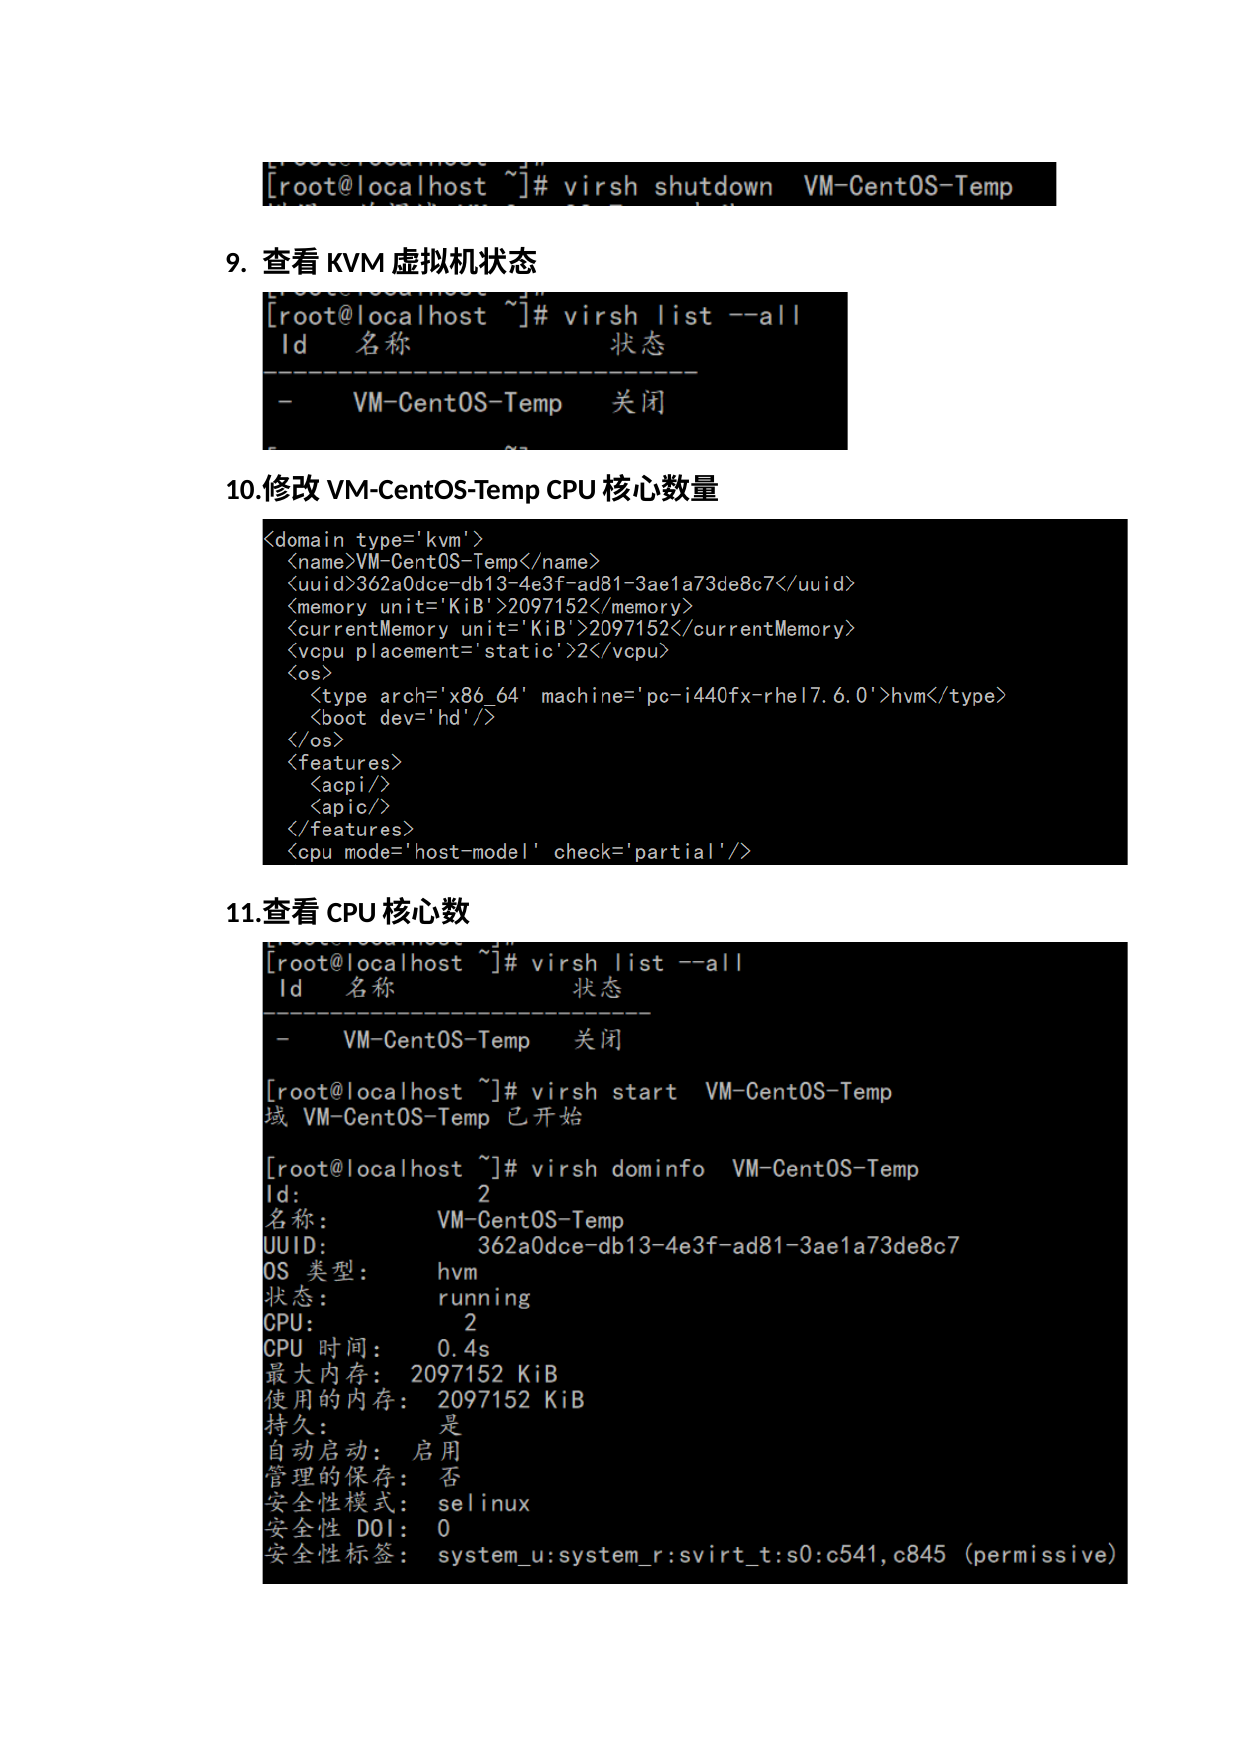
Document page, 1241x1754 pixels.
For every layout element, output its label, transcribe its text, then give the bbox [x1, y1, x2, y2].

list 修改VM-CentOS-Temp CPU核心数量 [225, 454, 1053, 519]
picture [262, 292, 848, 450]
picture [262, 519, 1128, 865]
picture [262, 942, 1128, 1584]
list 查看CPU核心数 [225, 877, 1053, 942]
picture [262, 162, 1057, 206]
list 查看KVM虚拟机状态 [225, 227, 1053, 292]
